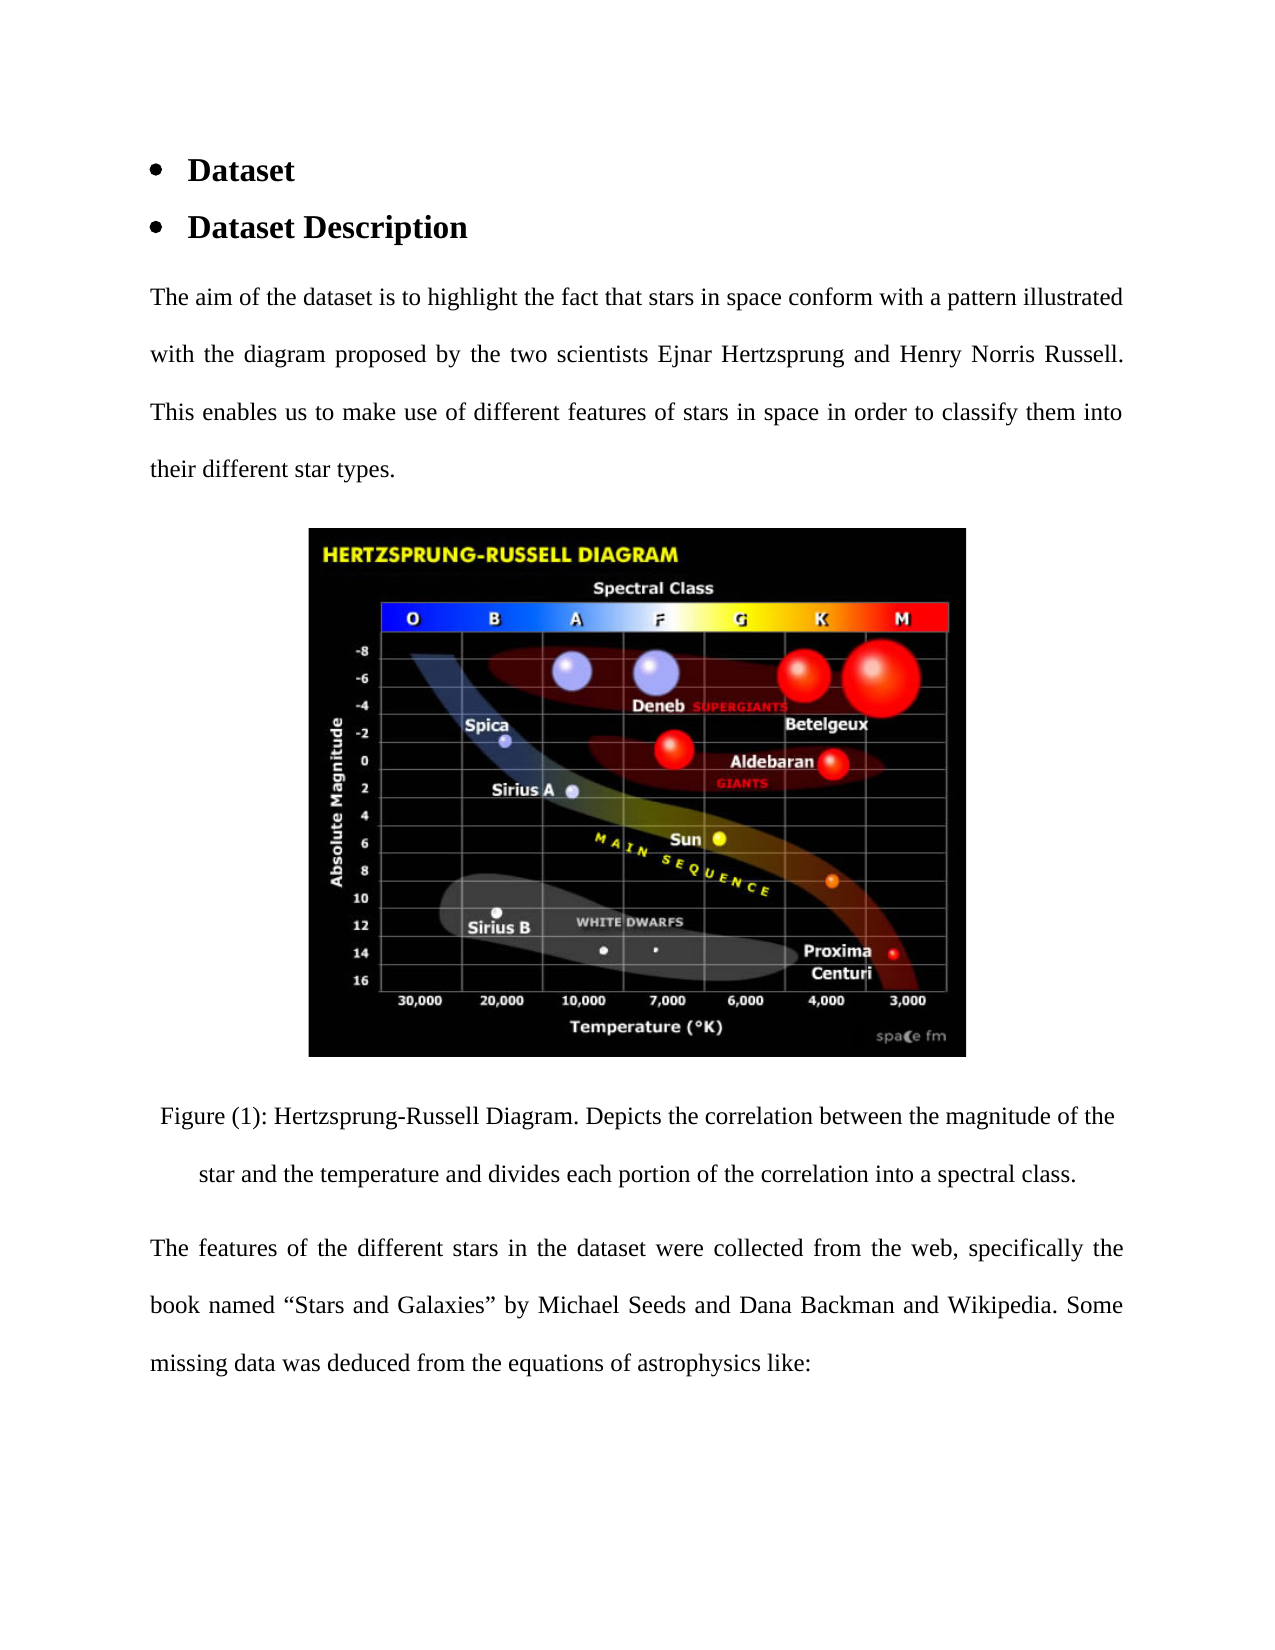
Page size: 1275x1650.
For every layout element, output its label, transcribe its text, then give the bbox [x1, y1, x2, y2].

text Figure (1): Hertzsprung-Russell Diagram. Depicts the correlation between the magnitude of the star and the temperature and divides each portion of the correlation into a spectral class. [150, 1101, 1125, 1188]
list Dataset Description [150, 207, 1125, 246]
picture [308, 528, 967, 1057]
text The features of the different stars in the dataset were collected from the web, specifically the book named “Stars and Galaxies” by Michael Seeds and Dana Backman and Wikipedia. Some missing data was deduced from the equations of astrophysics like: [150, 1233, 1125, 1377]
text The aim of the dataset is to highlight the fact that stars in space conform with a pattern illustrated with the diagram proposed by the two scientists Ejnar Hertzsprung and Henry Norris Russell. This enables us to make use of different features of stars in space in order to classify them into their different star types. [150, 282, 1125, 483]
list Dataset [150, 150, 1125, 188]
